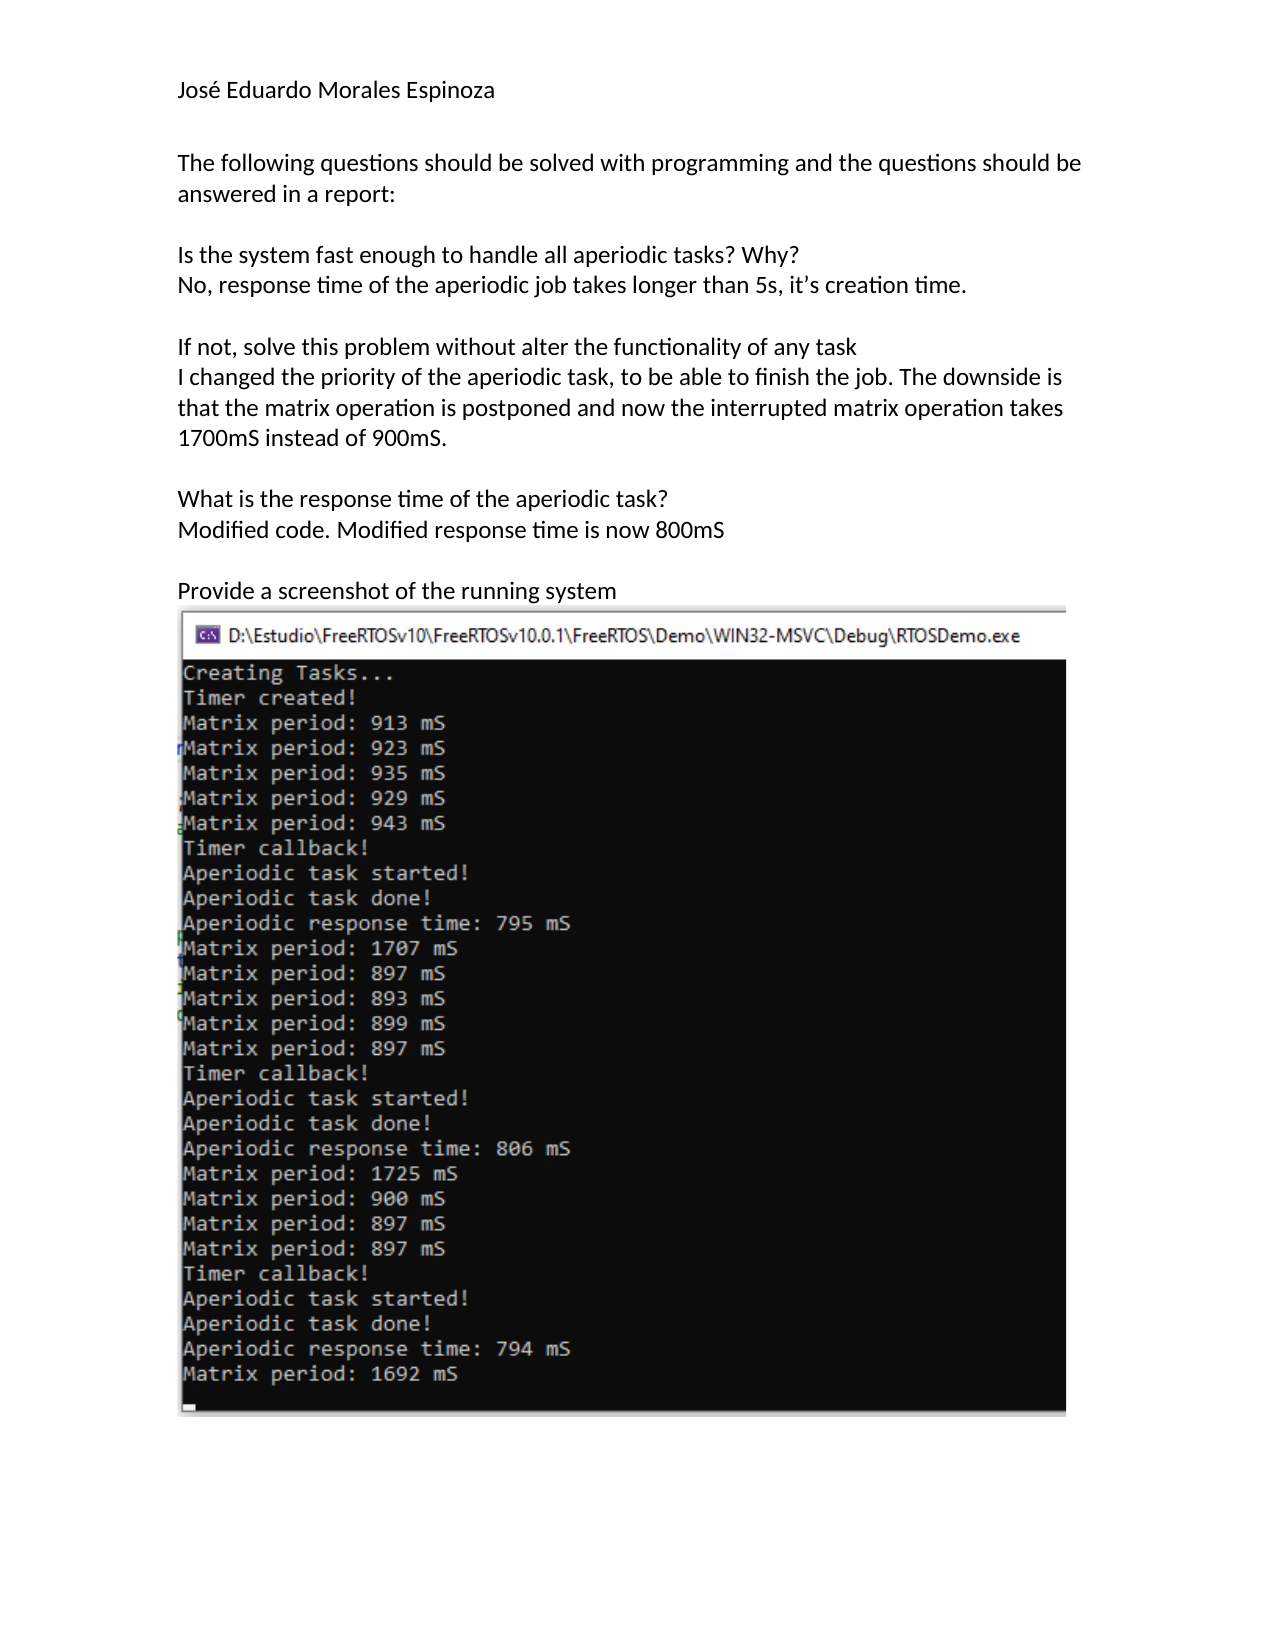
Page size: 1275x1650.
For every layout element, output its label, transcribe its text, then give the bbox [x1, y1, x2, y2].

text Is the system fast enough to handle all aperiodic tasks? Why? [177, 239, 1098, 270]
text I changed the priority of the aperiodic task, to be able to finish the job. The downside is that the matrix operation is postponed and now the interrupted matrix operation takes 1700mS instead of 900mS. [177, 361, 1098, 453]
picture [177, 605, 1067, 1417]
text Provide a screenshot of the running system [177, 575, 1098, 605]
text If not, solve this problem without alter the functionality of any task [177, 331, 1098, 361]
text No, response time of the aperiodic job takes longer than 5s, it’s creation time. [177, 270, 1098, 300]
text Modified code. Modified response time is now 800mS [177, 514, 1098, 544]
text What is the response time of the aperiodic task? [177, 483, 1098, 514]
text The following questions should be solved with programming and the questions should be answered in a report: [177, 148, 1098, 209]
